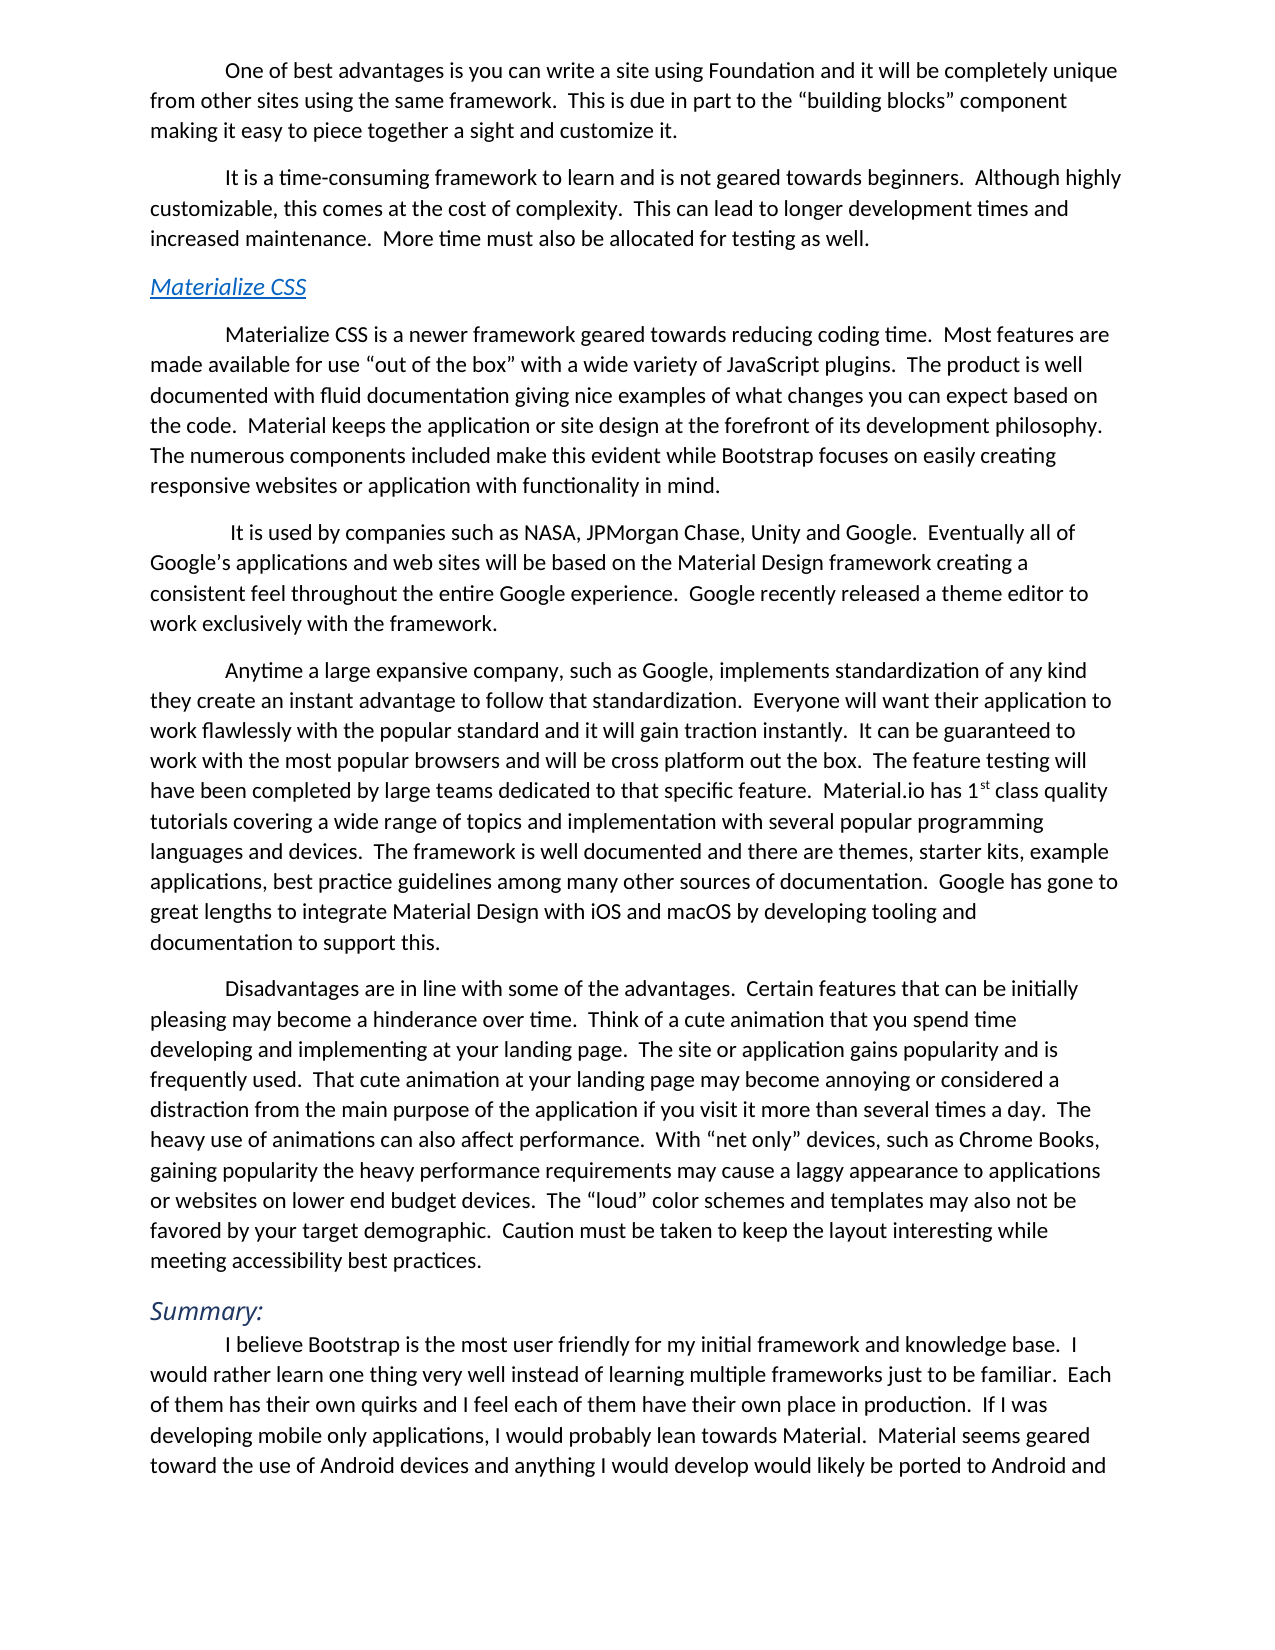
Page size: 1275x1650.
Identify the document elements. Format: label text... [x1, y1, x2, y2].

subtitle Summary: [150, 1293, 1125, 1327]
text It is a time-consuming framework to learn and is not geared towards beginners. Although highly customizable, this comes at the cost of complexity. This can lead to longer development times and increased maintenance. More time must also be allocated for testing as well. [150, 163, 1125, 252]
text It is used by companies such as NASA, JPMorgan Chase, Unity and Google. Eventually all of Google’s applications and web sites will be based on the Material Design framework creating a consistent feel throughout the entire Google experience. Google recently released a theme editor to work exclusively with the framework. [150, 518, 1125, 637]
text Disadvantages are in line with some of the advantages. Certain features that can be initially pleasing may become a hinderance over time. Think of a cute animation that you spend time developing and implementing at your landing page. The site or application gains popularity and is frequently used. That cute animation at your landing page may become annoying or considered a distraction from the main purpose of the application if you visit it more than several times a day. The heavy use of animations can also affect performance. With “net only” devices, such as Chrome Books, gaining popularity the heavy performance requirements may cause a laggy appearance to applications or websites on lower end budget devices. The “loud” color schemes and templates may also not be favored by your target demographic. Caution must be taken to keep the layout interesting while meeting accessibility best practices. [150, 974, 1125, 1274]
text Materialize CSS [150, 271, 1125, 301]
text Materialize CSS is a newer framework geared towards reducing coding time. Most features are made available for use “out of the box” with a wide variety of JavaScript plugins. The product is well documented with fluid documentation giving nice examples of what changes you can expect based on the code. Material keeps the application or site design at the forefront of its development philosophy. The numerous components included make this evident while Bootstrap focuses on easily creating responsive websites or application with functionality in mind. [150, 320, 1125, 499]
text Anytime a large expansive company, such as Google, implements standardization of any kind they create an instant advantage to follow that standardization. Everyone will want their application to work flawlessly with the popular standard and it will gain traction instantly. It can be guaranteed to work with the most popular browsers and will be cross platform out the box. The feature testing will have been completed by large teams dedicated to that specific feature. Material.io has 1st class quality tutorials covering a wide range of topics and implementation with several popular programming languages and devices. The framework is well documented and there are themes, starter kits, example applications, best practice guidelines among many other sources of documentation. Google has gone to great lengths to integrate Material Design with iOS and macOS by developing tooling and documentation to support this. [150, 656, 1125, 956]
